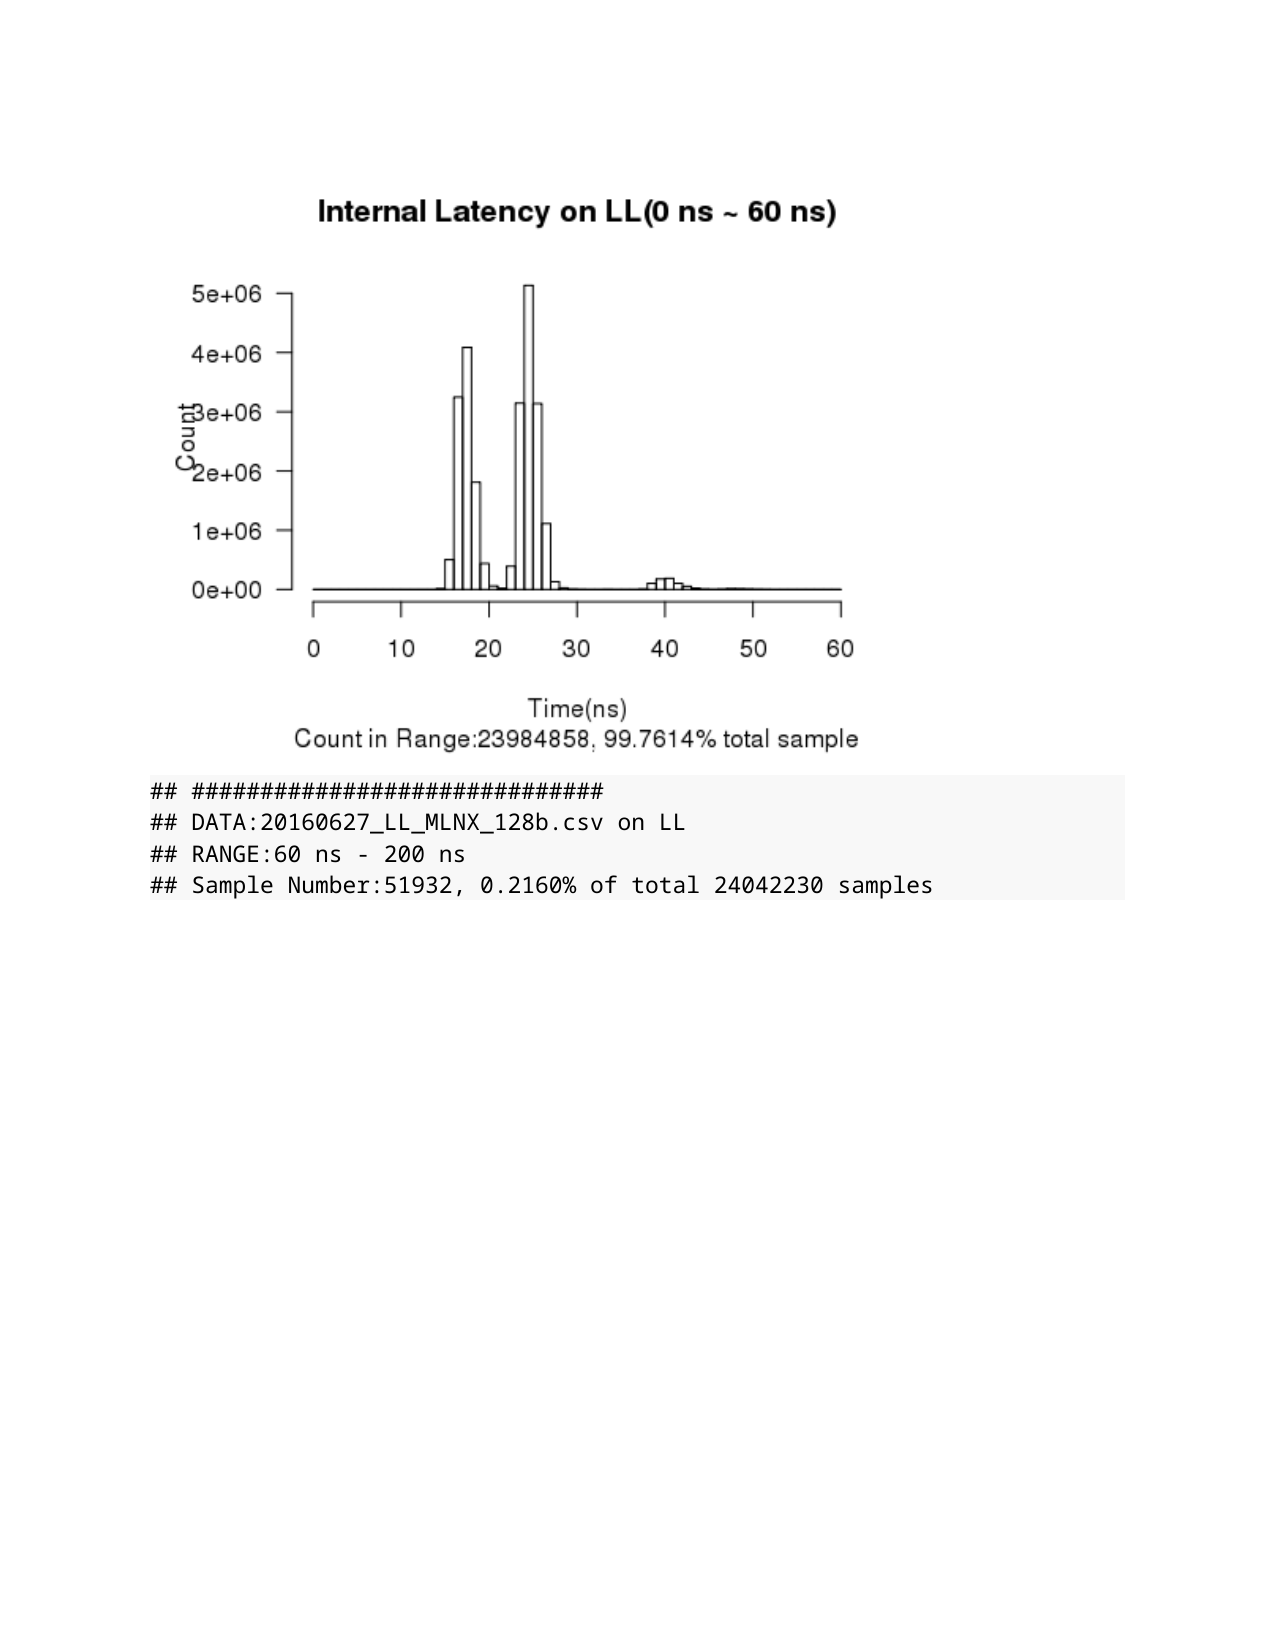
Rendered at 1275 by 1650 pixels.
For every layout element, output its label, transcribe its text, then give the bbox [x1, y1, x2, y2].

text ## ############################## ## DATA:20160627_LL_MLNX_128b.csv on LL ## RANGE:60 ns - 200 ns ## Sample Number:51932, 0.2160% of total 24042230 samples [150, 775, 1125, 900]
picture [168, 150, 925, 757]
